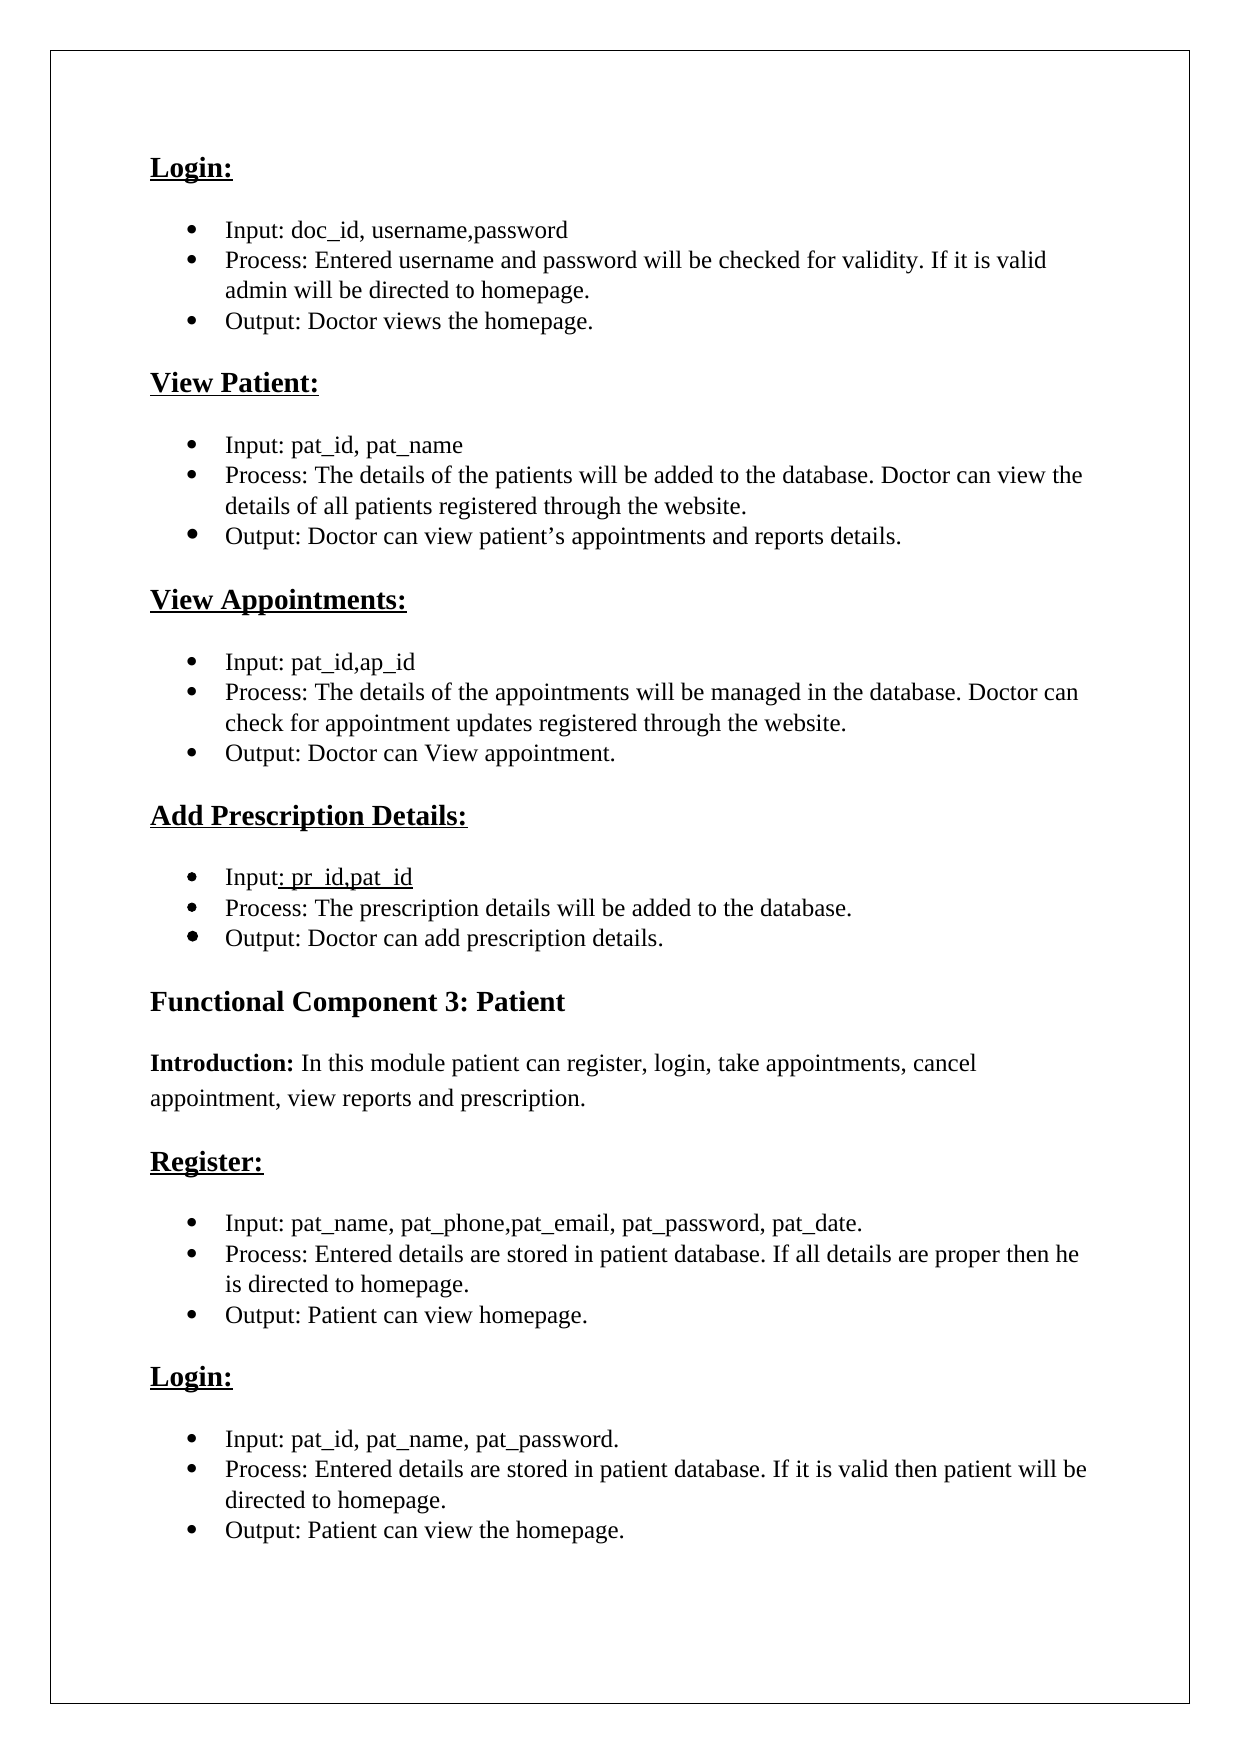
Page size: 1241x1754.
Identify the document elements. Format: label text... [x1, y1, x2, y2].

text Add Prescription Details: [150, 798, 1090, 831]
list Process: Entered details are stored in patient database. If all details are proper then he is directed to homepage. [187, 1239, 1090, 1298]
list Input: pr_id,pat_id [187, 862, 1090, 891]
list Output: Patient can view the homepage. [187, 1515, 1090, 1544]
list Input: pat_name, pat_phone,pat_email, pat_password, pat_date. [187, 1208, 1090, 1237]
list Output: Patient can view homepage. [187, 1300, 1090, 1328]
list Output: Doctor can add prescription details. [187, 923, 1090, 953]
text Register: [150, 1144, 1090, 1177]
text Login: [150, 1359, 1090, 1393]
text View Appointments: [150, 582, 1090, 616]
list Process: Entered details are stored in patient database. If it is valid then patient will be directed to homepage. [187, 1454, 1090, 1514]
list Input: doc_id, username,password [187, 215, 1090, 243]
list Input: pat_id, pat_name, pat_password. [187, 1424, 1090, 1453]
text Functional Component 3: Patient [150, 984, 1090, 1017]
list Process: Entered username and password will be checked for validity. If it is valid admin will be directed to homepage. [187, 245, 1090, 304]
list Output: Doctor can View appointment. [187, 738, 1090, 767]
list Process: The details of the patients will be added to the database. Doctor can view the details of all patients registered through the website. [187, 461, 1090, 520]
text Introduction: In this module patient can register, login, take appointments, cancel appointment, view reports and prescription. [150, 1048, 1090, 1113]
list Input: pat_id,ap_id [187, 647, 1090, 676]
list Output: Doctor can view patient’s appointments and reports details. [187, 521, 1090, 551]
list Output: Doctor views the homepage. [187, 306, 1090, 335]
list Process: The details of the appointments will be managed in the database. Doctor can check for appointment updates registered through the website. [187, 677, 1090, 736]
list Input: pat_id, pat_name [187, 430, 1090, 459]
list Process: The prescription details will be added to the database. [187, 893, 1090, 921]
text View Patient: [150, 366, 1090, 399]
text Login: [150, 150, 1090, 183]
